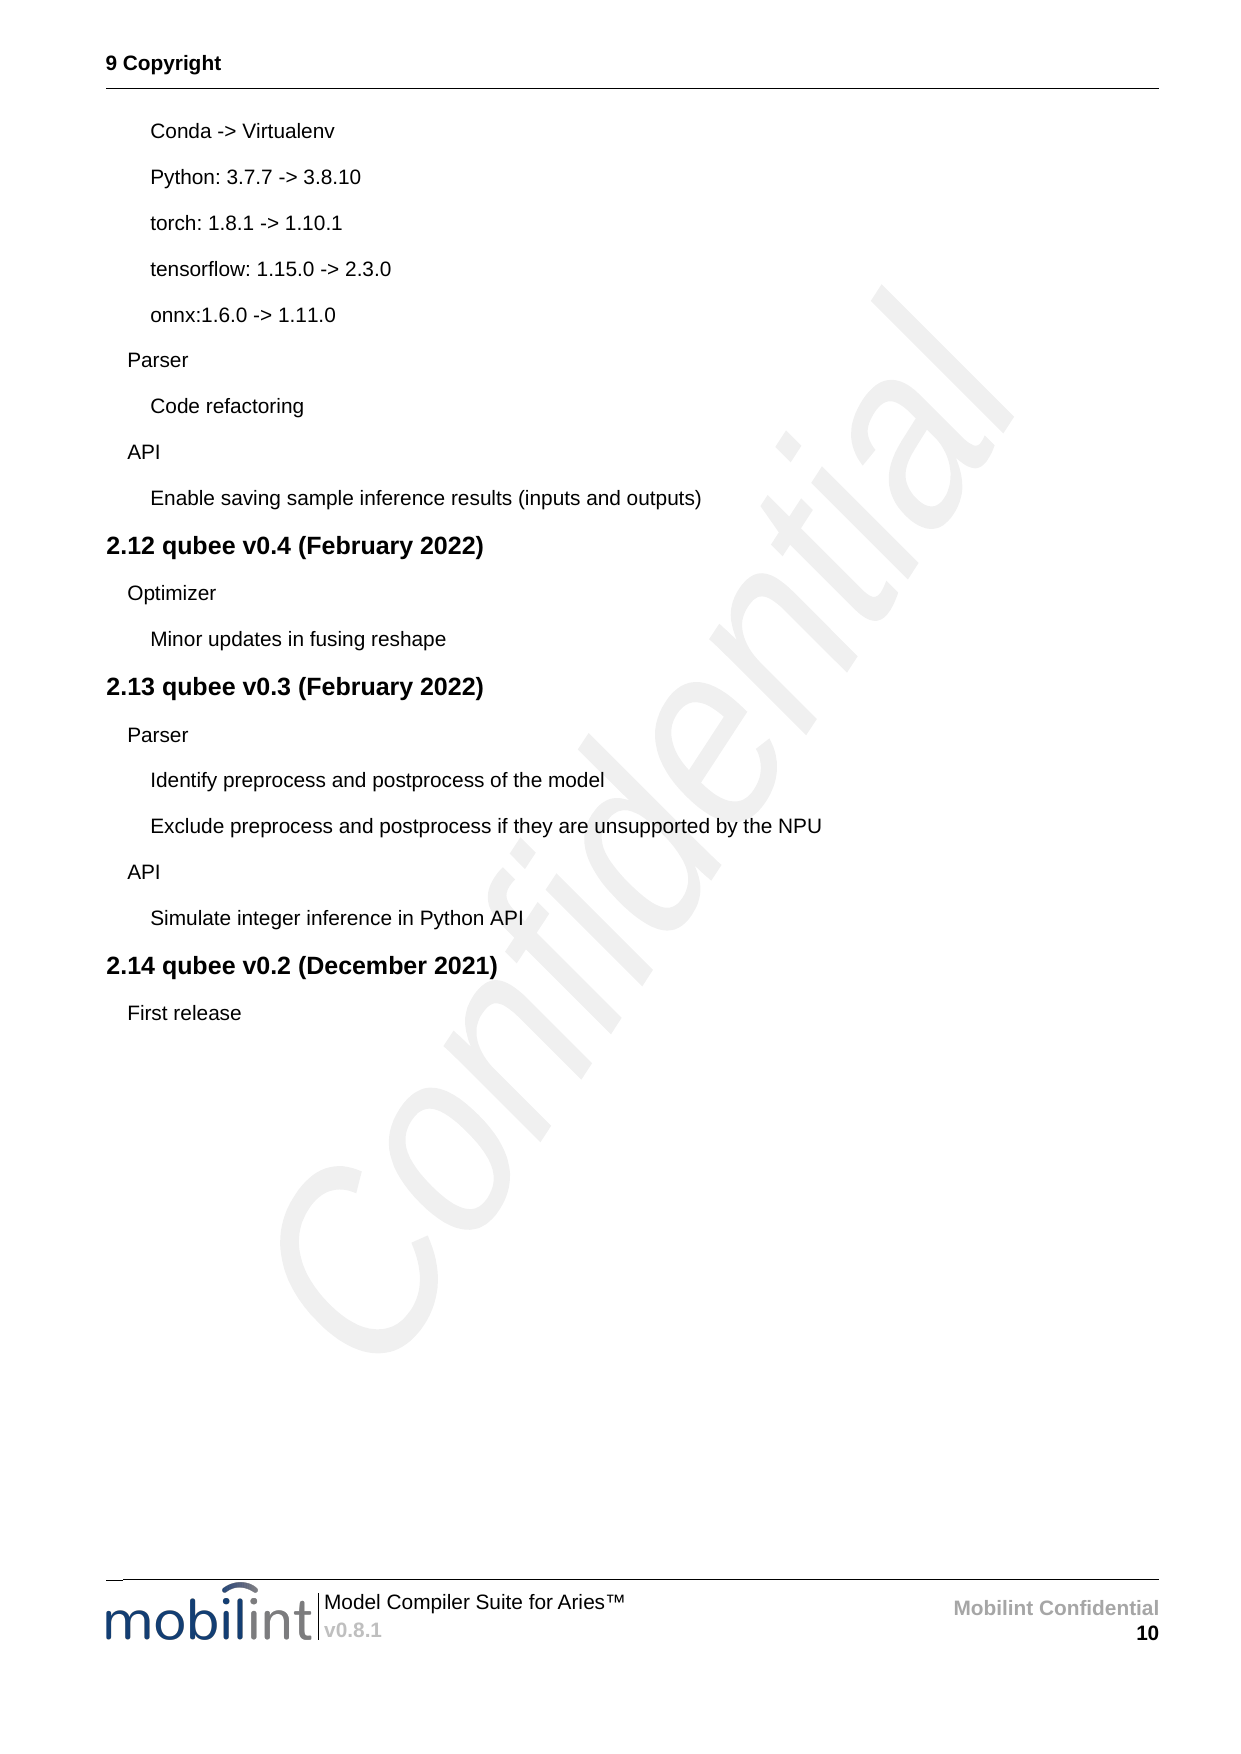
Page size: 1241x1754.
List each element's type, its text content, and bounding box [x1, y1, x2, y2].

text onnx:1.6.0 -> 1.11.0 [106, 301, 1159, 326]
text Conda -> Virtualenv [106, 118, 1159, 143]
text Simulate integer inference in Python API [106, 905, 1159, 930]
text Exclude preprocess and postprocess if they are unsupported by the NPU [106, 813, 1159, 838]
text Enable saving sample inference results (inputs and outputs) [106, 485, 1159, 510]
subtitle qubee v0.2 (December 2021) [106, 951, 1159, 979]
text Optimizer [106, 580, 1159, 605]
text Code refactoring [106, 393, 1159, 418]
text Parser [106, 347, 1159, 372]
text First release [106, 1000, 1159, 1025]
text Parser [106, 721, 1159, 746]
text Minor updates in fusing reshape [106, 626, 1159, 651]
text tensorflow: 1.15.0 -> 2.3.0 [106, 256, 1159, 281]
text torch: 1.8.1 -> 1.10.1 [106, 210, 1159, 235]
text Identify preprocess and postprocess of the model [106, 767, 1159, 792]
text API [106, 439, 1159, 464]
subtitle qubee v0.4 (February 2022) [106, 531, 1159, 559]
picture [106, 1582, 312, 1640]
text Python: 3.7.7 -> 3.8.10 [106, 164, 1159, 189]
text API [106, 859, 1159, 884]
subtitle qubee v0.3 (February 2022) [106, 672, 1159, 701]
